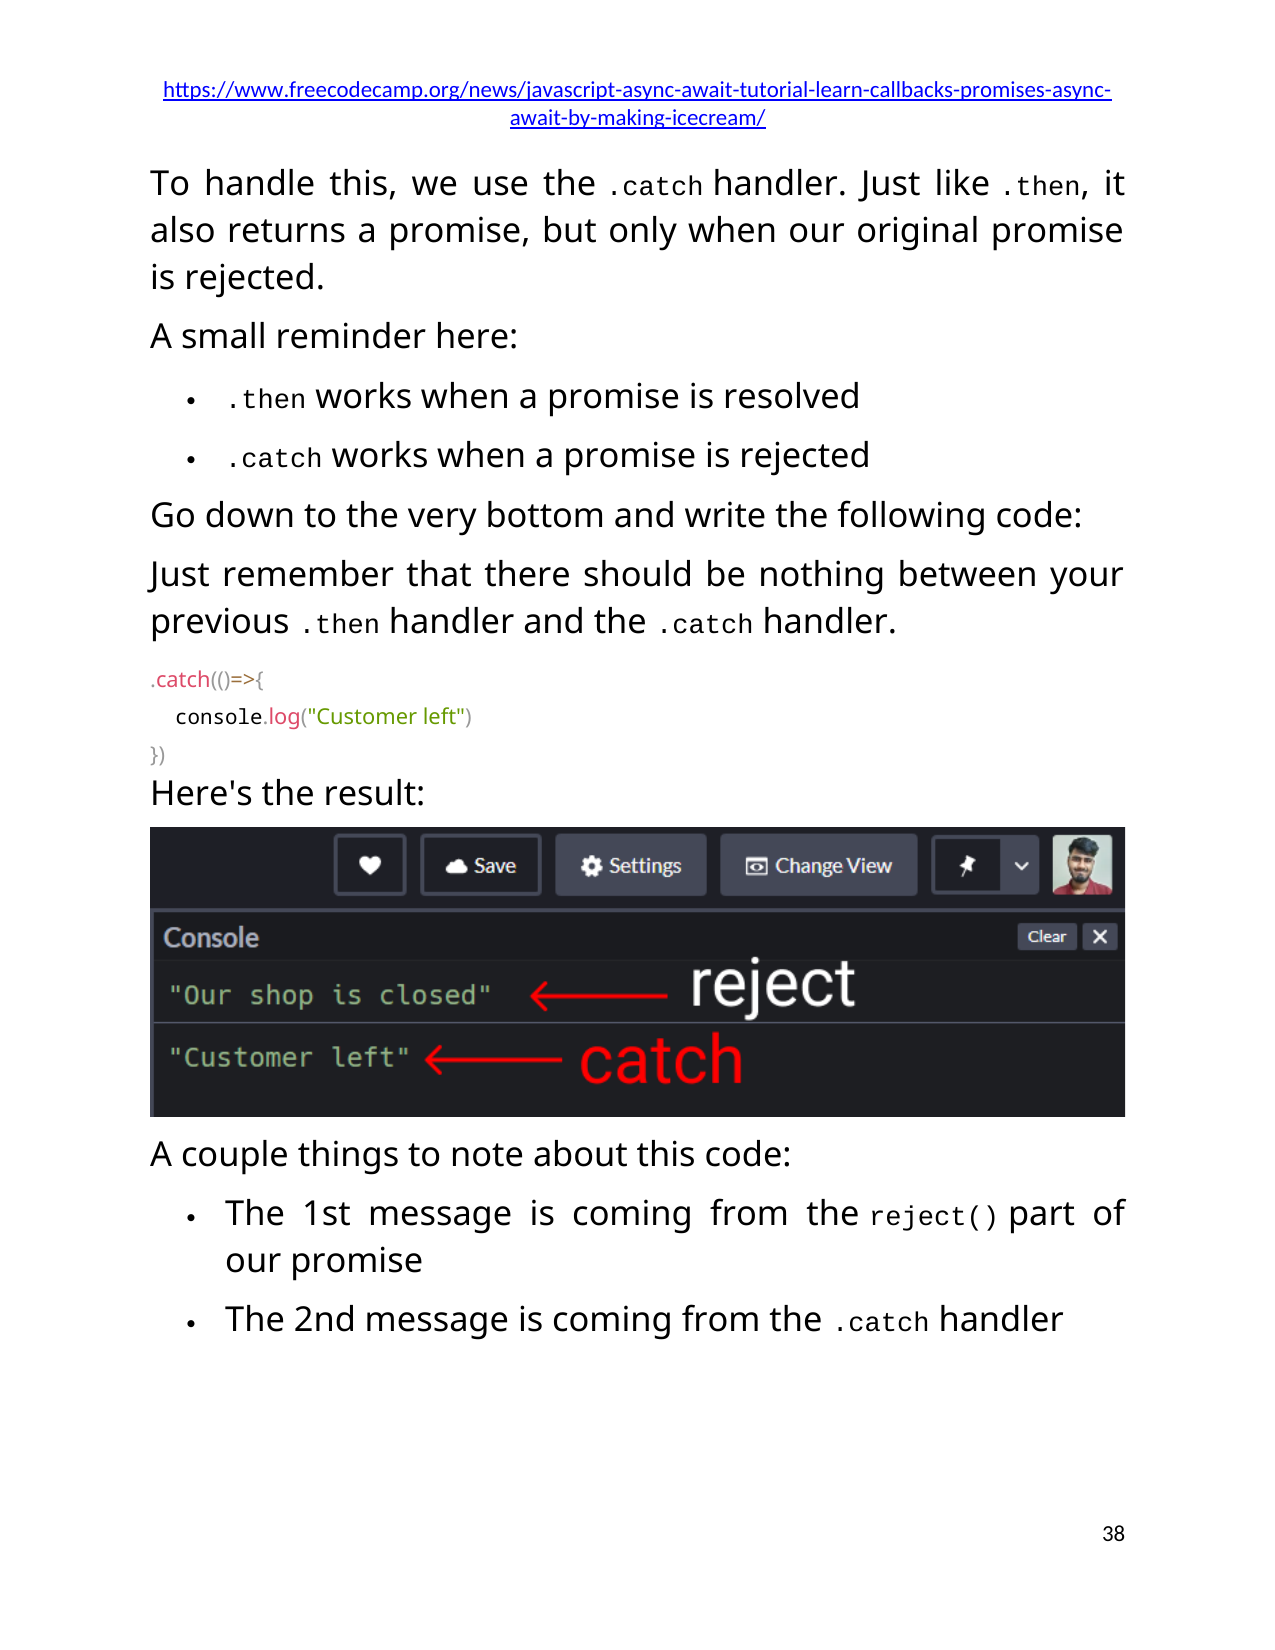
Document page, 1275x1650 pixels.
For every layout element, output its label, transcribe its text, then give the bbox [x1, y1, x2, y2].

text To handle this, we use the .catch handler. Just like .then, it also returns a promise, but only when our original promise is rejected. [150, 159, 1125, 300]
text Just remember that there should be nothing between your previous .then handler and the .catch handler. [150, 550, 1125, 643]
text Here's the result: [150, 768, 1125, 815]
list The 2nd message is coming from the .catch handler [187, 1295, 1125, 1342]
picture [150, 827, 1125, 1117]
list The 1st message is coming from the reject() part of our promise [187, 1189, 1125, 1283]
text console.log("Customer left") [150, 693, 1125, 731]
text .catch(()=>{ [150, 656, 1125, 693]
list .then works when a promise is resolved [187, 372, 1125, 418]
list .catch works when a promise is rejected [187, 431, 1125, 478]
text Go down to the very bottom and write the following code: [150, 490, 1125, 537]
text A couple things to note about this code: [150, 1129, 1125, 1176]
text }) [150, 731, 1125, 768]
text A small reminder here: [150, 312, 1125, 359]
